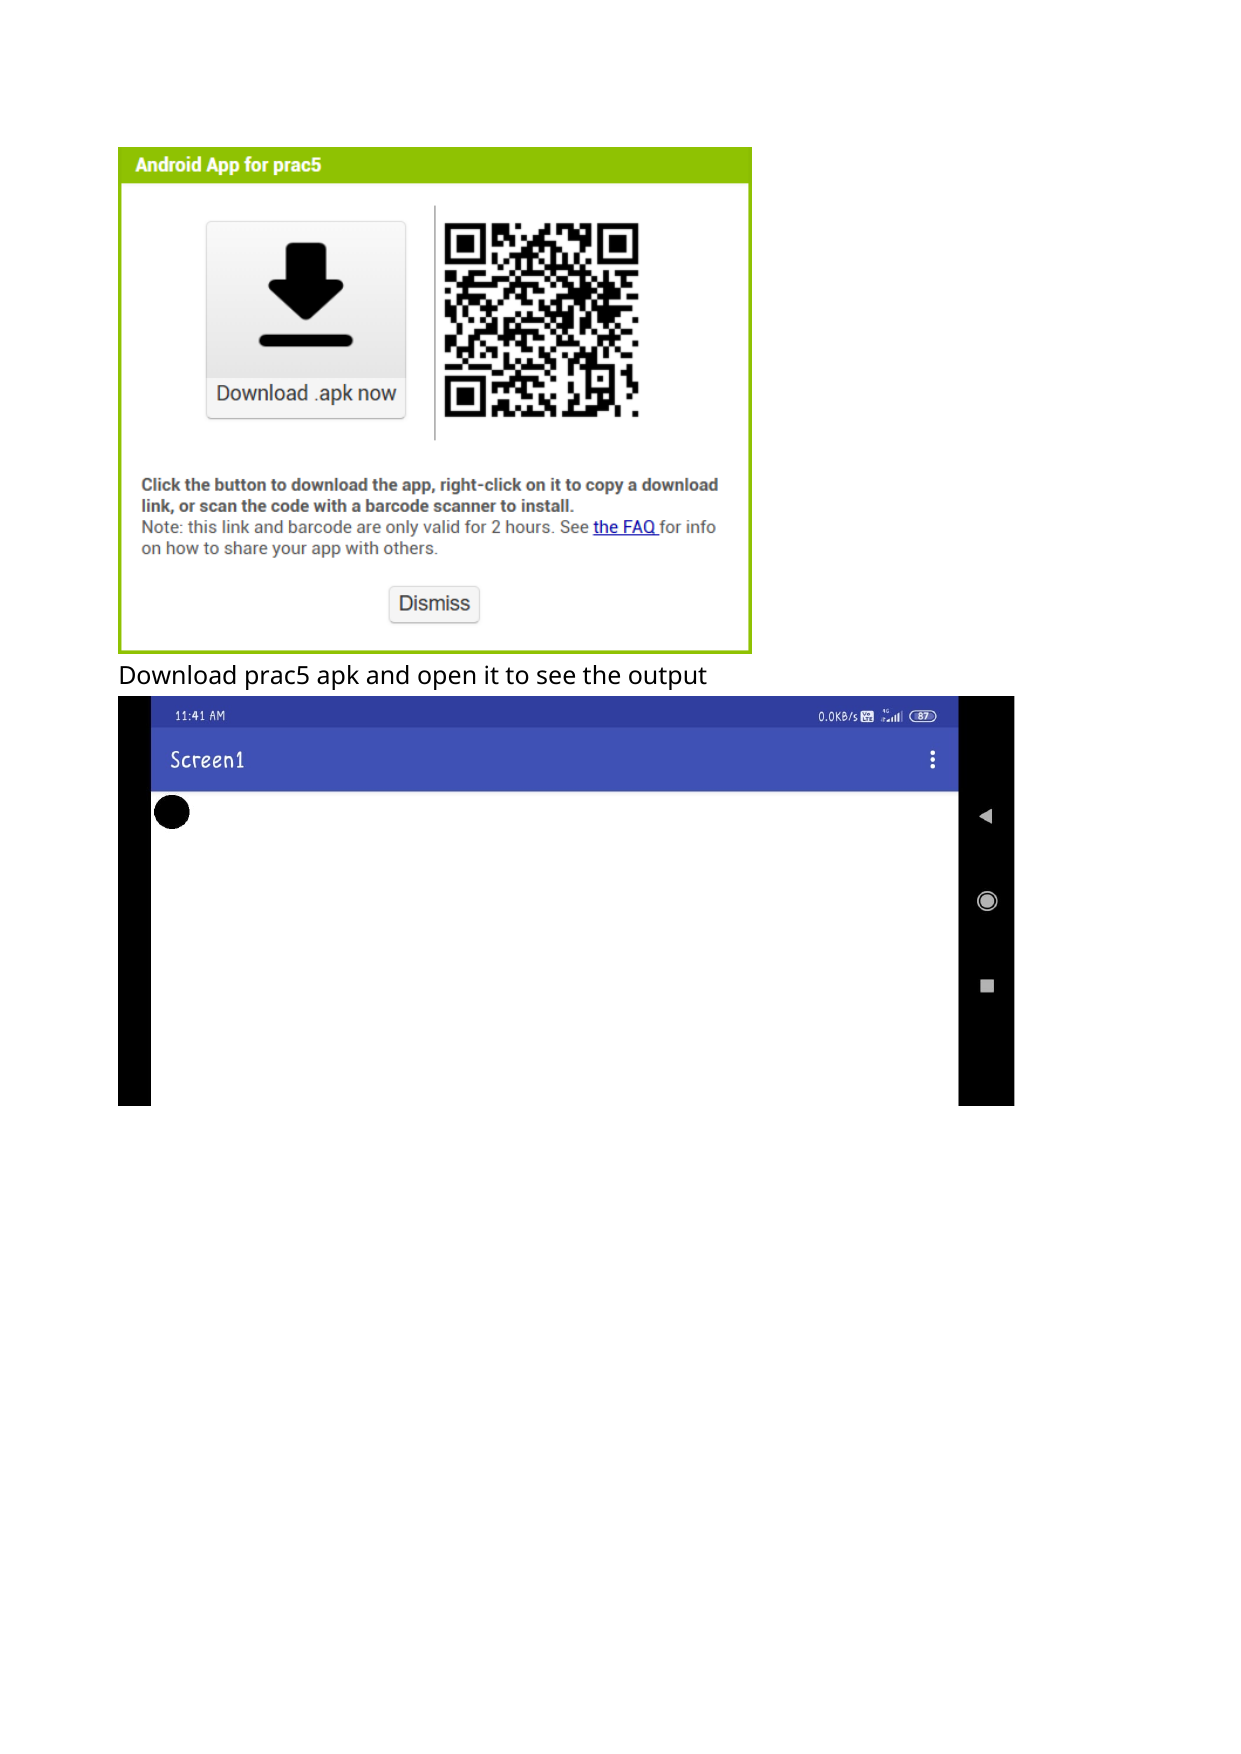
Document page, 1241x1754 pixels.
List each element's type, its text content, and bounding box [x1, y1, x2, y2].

picture [118, 147, 752, 654]
picture [118, 696, 1015, 1106]
